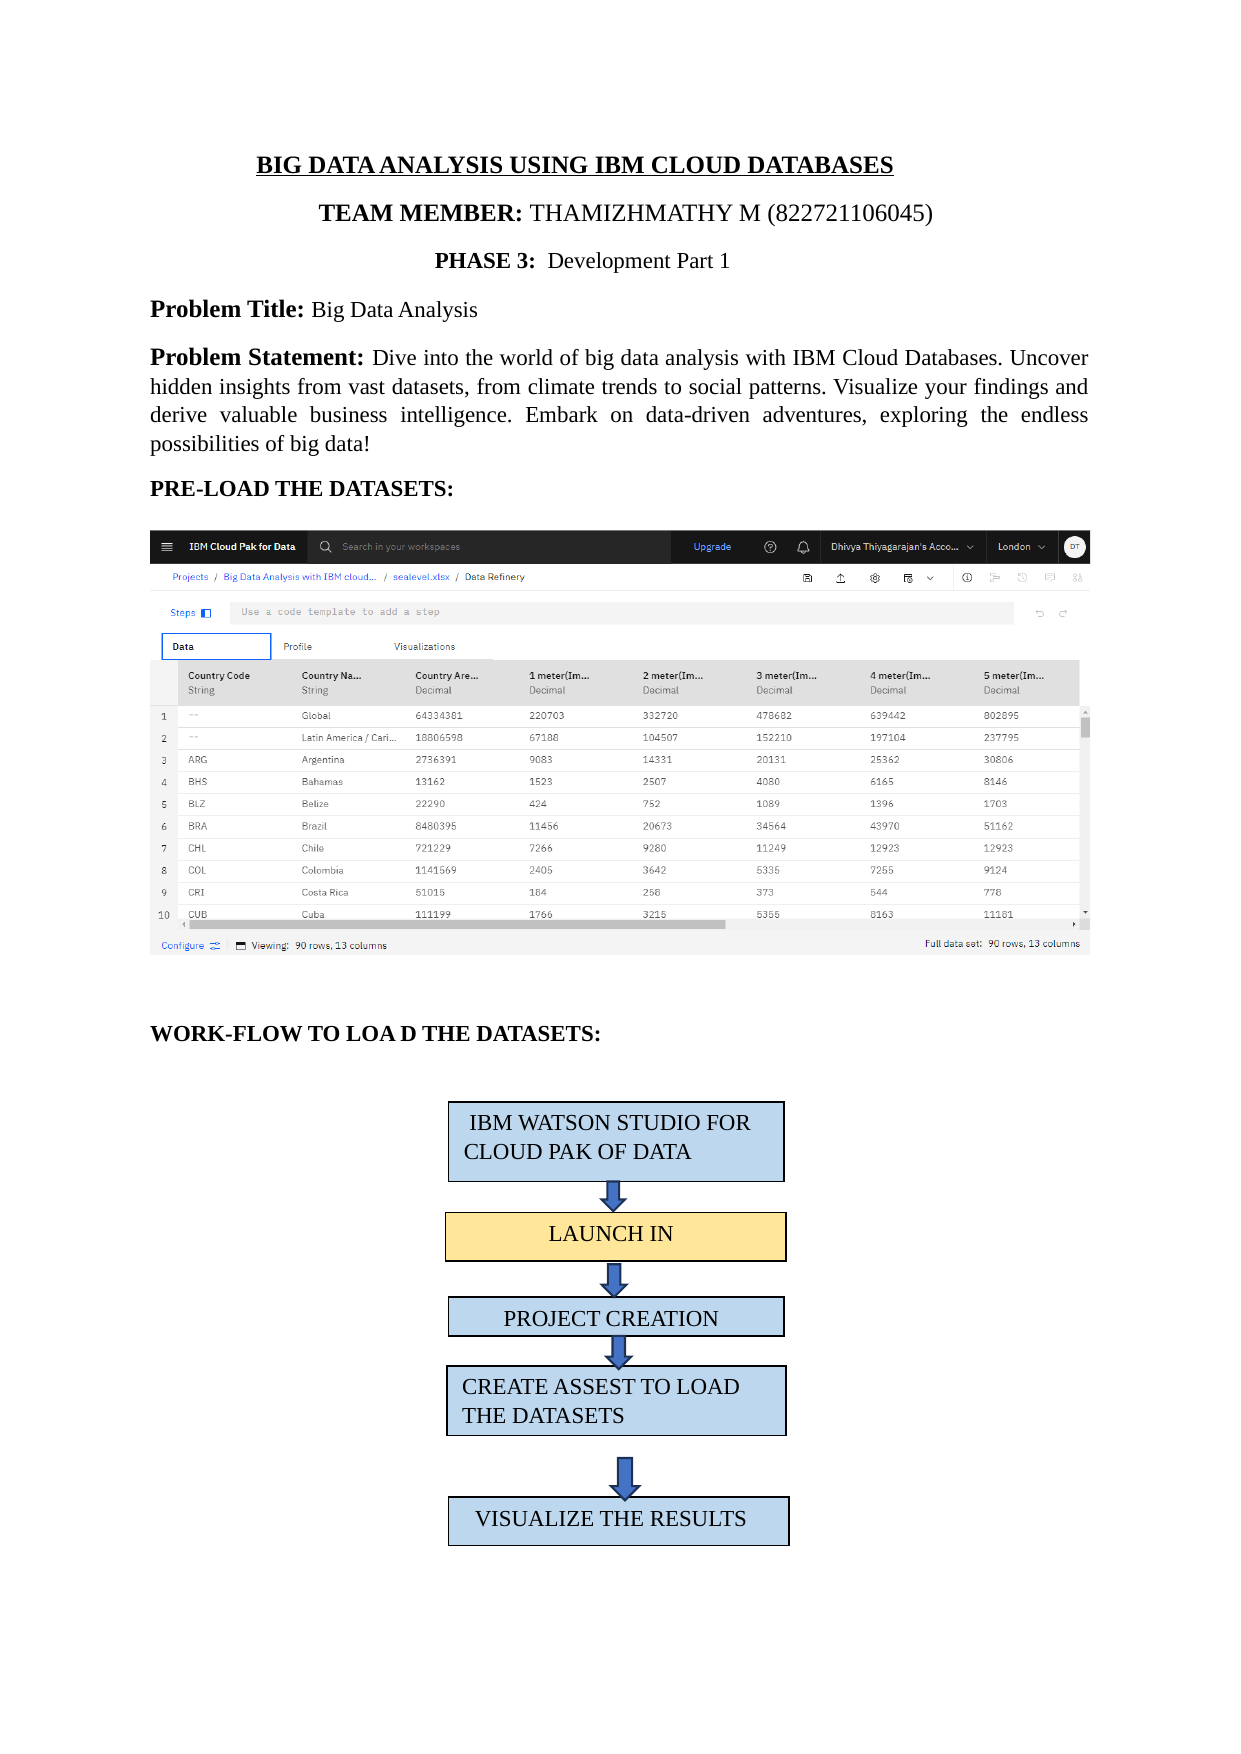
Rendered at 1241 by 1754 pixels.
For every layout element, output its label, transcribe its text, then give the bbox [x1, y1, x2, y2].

text TEAM MEMBER: THAMIZHMATHY M (822721106045) [150, 198, 1090, 226]
picture [150, 529, 1091, 955]
text PHASE 3: Development Part 1 [547, 245, 1090, 275]
text PRE-LOAD THE DATASETS: [150, 475, 1090, 501]
text Problem Statement: Dive into the world of big data analysis with IBM Cloud Databases. Uncover hidden insights from vast datasets, from climate trends to social patterns. Visualize your findings and derive valuable business intelligence. Embark on data-driven adventures, exploring the endless possibilities of big data! [150, 342, 1090, 456]
text Problem Title: Big Data Analysis [150, 294, 1090, 323]
text BIG DATA ANALYSIS USING IBM CLOUD DATABASES [150, 150, 1090, 179]
text PHASE 3: Development Part 1 [150, 245, 542, 275]
text WORK-FLOW TO LOA D THE DATASETS: [150, 1020, 1090, 1047]
